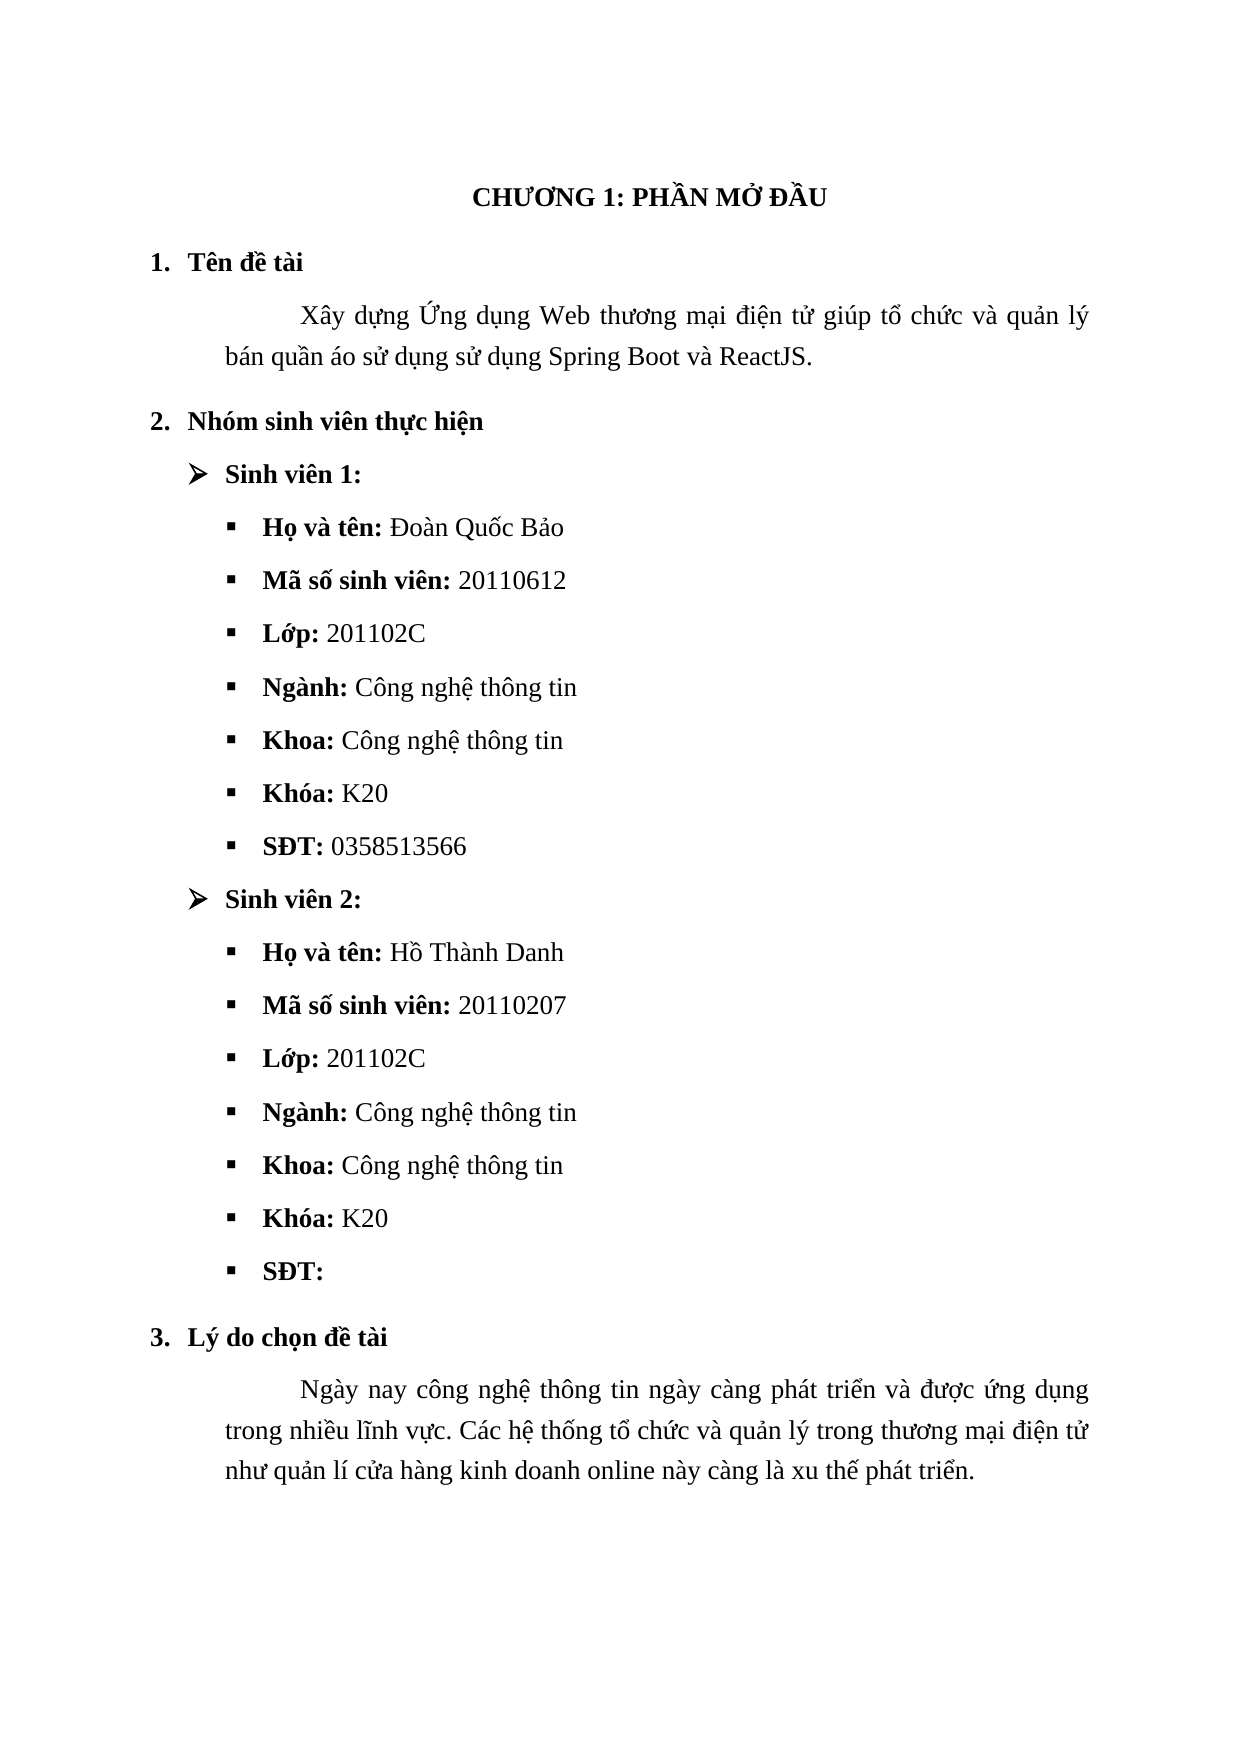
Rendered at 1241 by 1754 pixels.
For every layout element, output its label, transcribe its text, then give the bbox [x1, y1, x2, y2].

list Khóa: K20 [225, 1202, 1090, 1233]
subtitle Tên đề tài [150, 247, 1090, 278]
subtitle Nhóm sinh viên thực hiện [150, 405, 1090, 436]
list Họ và tên: Đoàn Quốc Bảo [225, 511, 1090, 543]
list Sinh viên 1: [187, 458, 1090, 489]
list Khoa: Công nghệ thông tin [225, 1149, 1090, 1180]
list SĐT: [225, 1255, 1090, 1286]
list SĐT: 0358513566 [225, 830, 1090, 861]
list Mã số sinh viên: 20110612 [225, 564, 1090, 596]
list Mã số sinh viên: 20110207 [225, 989, 1090, 1021]
list Họ và tên: Hồ Thành Danh [225, 936, 1090, 968]
list Ngành: Công nghệ thông tin [225, 671, 1090, 702]
list Ngành: Công nghệ thông tin [225, 1096, 1090, 1127]
list Khoa: Công nghệ thông tin [225, 724, 1090, 755]
list Lớp: 201102C [225, 1043, 1090, 1074]
text CHƯƠNG 1: PHẦN MỞ ĐẦU [209, 181, 1090, 212]
text Ngày nay công nghệ thông tin ngày càng phát triển và được ứng dụng trong nhiều lĩnh vực. Các hệ thống tổ chức và quản lý trong thương mại điện tử như quản lí cửa hàng kinh doanh online này càng là xu thế phát triển. [225, 1374, 1090, 1486]
list Khóa: K20 [225, 777, 1090, 808]
list Sinh viên 2: [187, 883, 1090, 914]
subtitle Lý do chọn đề tài [150, 1321, 1090, 1352]
list Lớp: 201102C [225, 618, 1090, 649]
text Xây dựng Ứng dụng Web thương mại điện tử giúp tổ chức và quản lý bán quần áo sử dụng sử dụng Spring Boot và ReactJS. [225, 299, 1090, 371]
